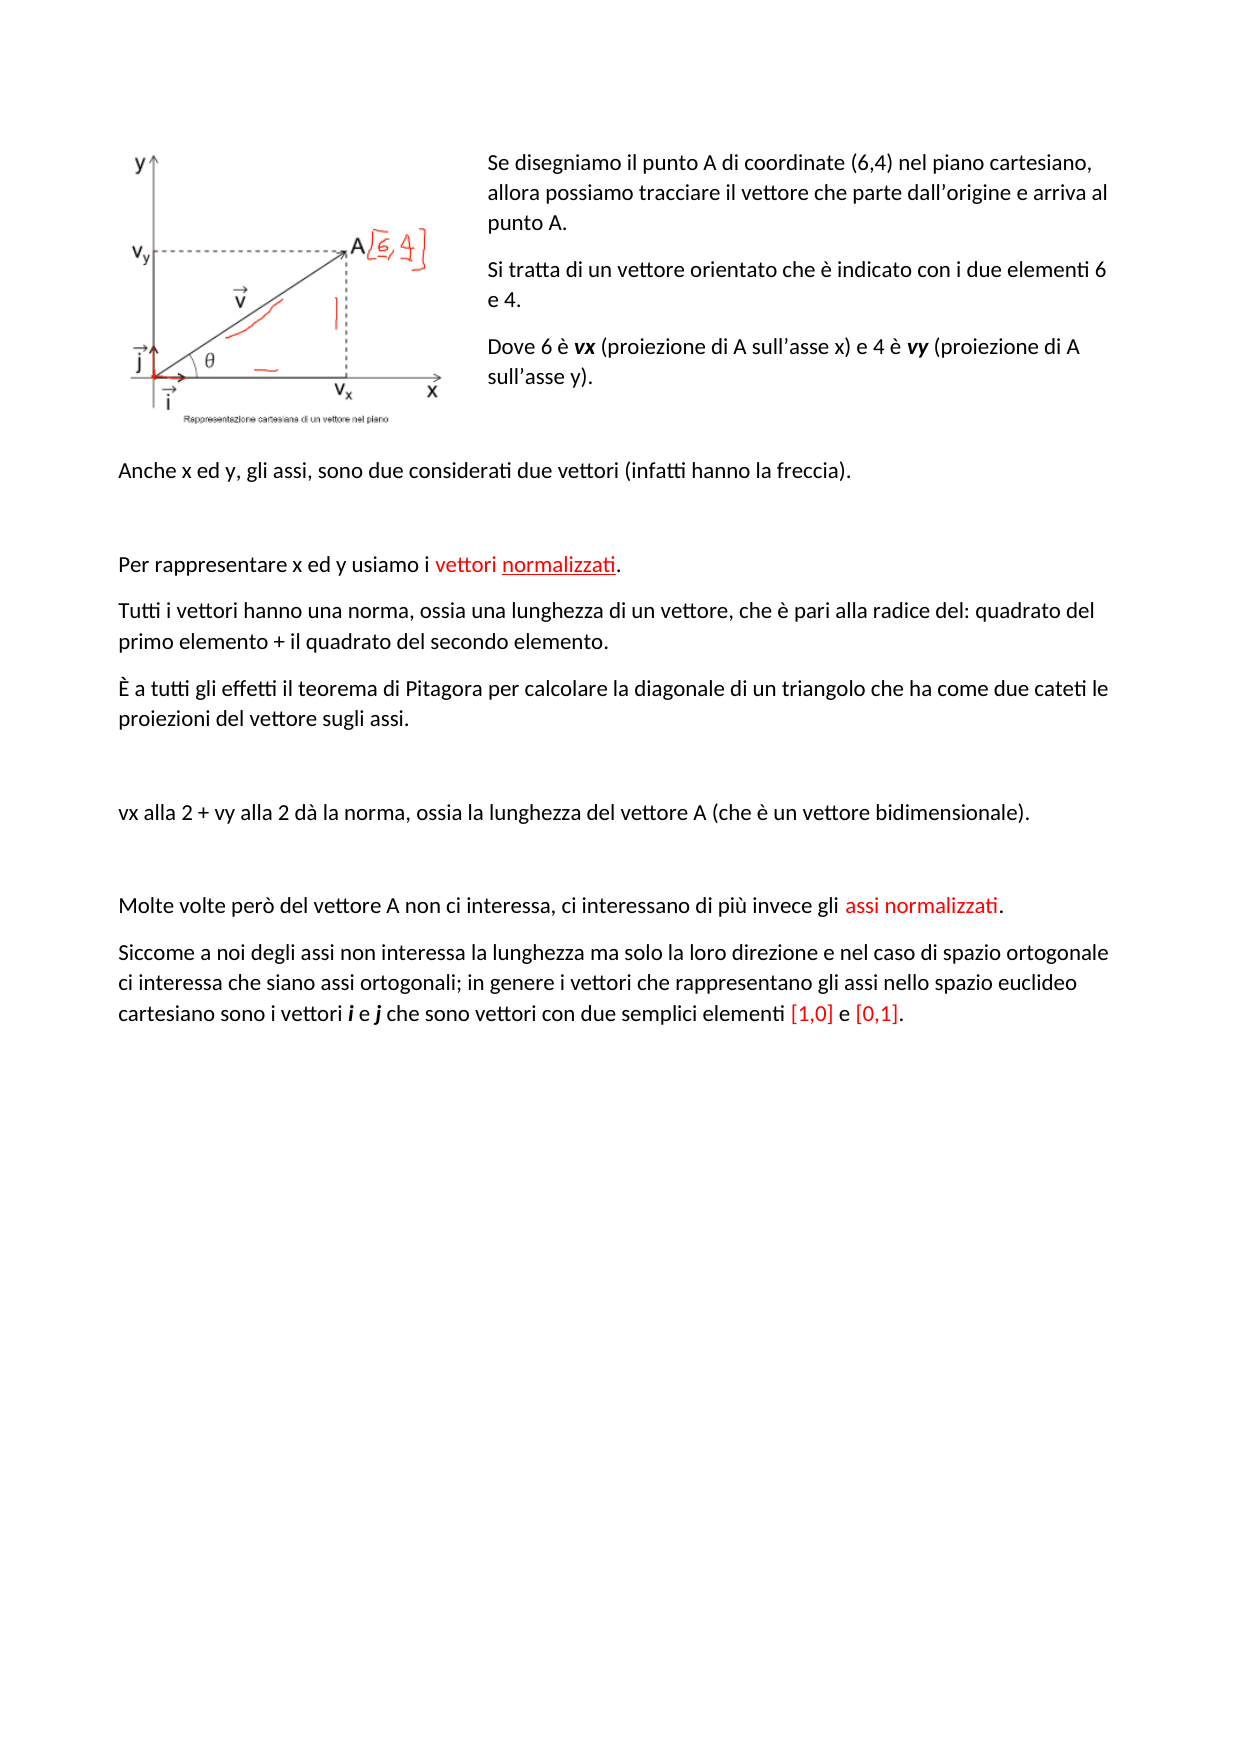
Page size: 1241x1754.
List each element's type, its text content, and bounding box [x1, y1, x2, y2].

text Tutti i vettori hanno una norma, ossia una lunghezza di un vettore, che è pari alla radice del: quadrato del primo elemento + il quadrato del secondo elemento. [118, 597, 1122, 655]
text Se disegniamo il punto A di coordinate (6,4) nel piano cartesiano, allora possiamo tracciare il vettore che parte dall’origine e arriva al punto A. [469, 148, 1122, 236]
text Si tratta di un vettore orientato che è indicato con i due elementi 6 e 4. [469, 255, 1122, 313]
text Siccome a noi degli assi non interessa la lunghezza ma solo la loro direzione e nel caso di spazio ortogonale ci interessa che siano assi ortogonali; in genere i vettori che rappresentano gli assi nello spazio euclideo cartesiano sono i vettori i e j che sono vettori con due semplici elementi [1,0] e [0,1]. [118, 938, 1122, 1027]
text Anche x ed y, gli assi, sono due considerati due vettori (infatti hanno la freccia). [118, 456, 1122, 484]
text vx alla 2 + vy alla 2 dà la norma, ossia la lunghezza del vettore A (che è un vettore bidimensionale). [118, 798, 1122, 826]
text Molte volte però del vettore A non ci interessa, ci interessano di più invece gli assi normalizzati. [118, 891, 1122, 919]
text Per rappresentare x ed y usiamo i vettori normalizzati. [118, 550, 1122, 578]
text È a tutti gli effetti il teorema di Pitagora per calcolare la diagonale di un triangolo che ha come due cateti le proiezioni del vettore sugli assi. [118, 674, 1122, 732]
text Dove 6 è vx (proiezione di A sull’asse x) e 4 è vy (proiezione di A sull’asse y). [469, 332, 1122, 390]
picture [118, 147, 469, 432]
